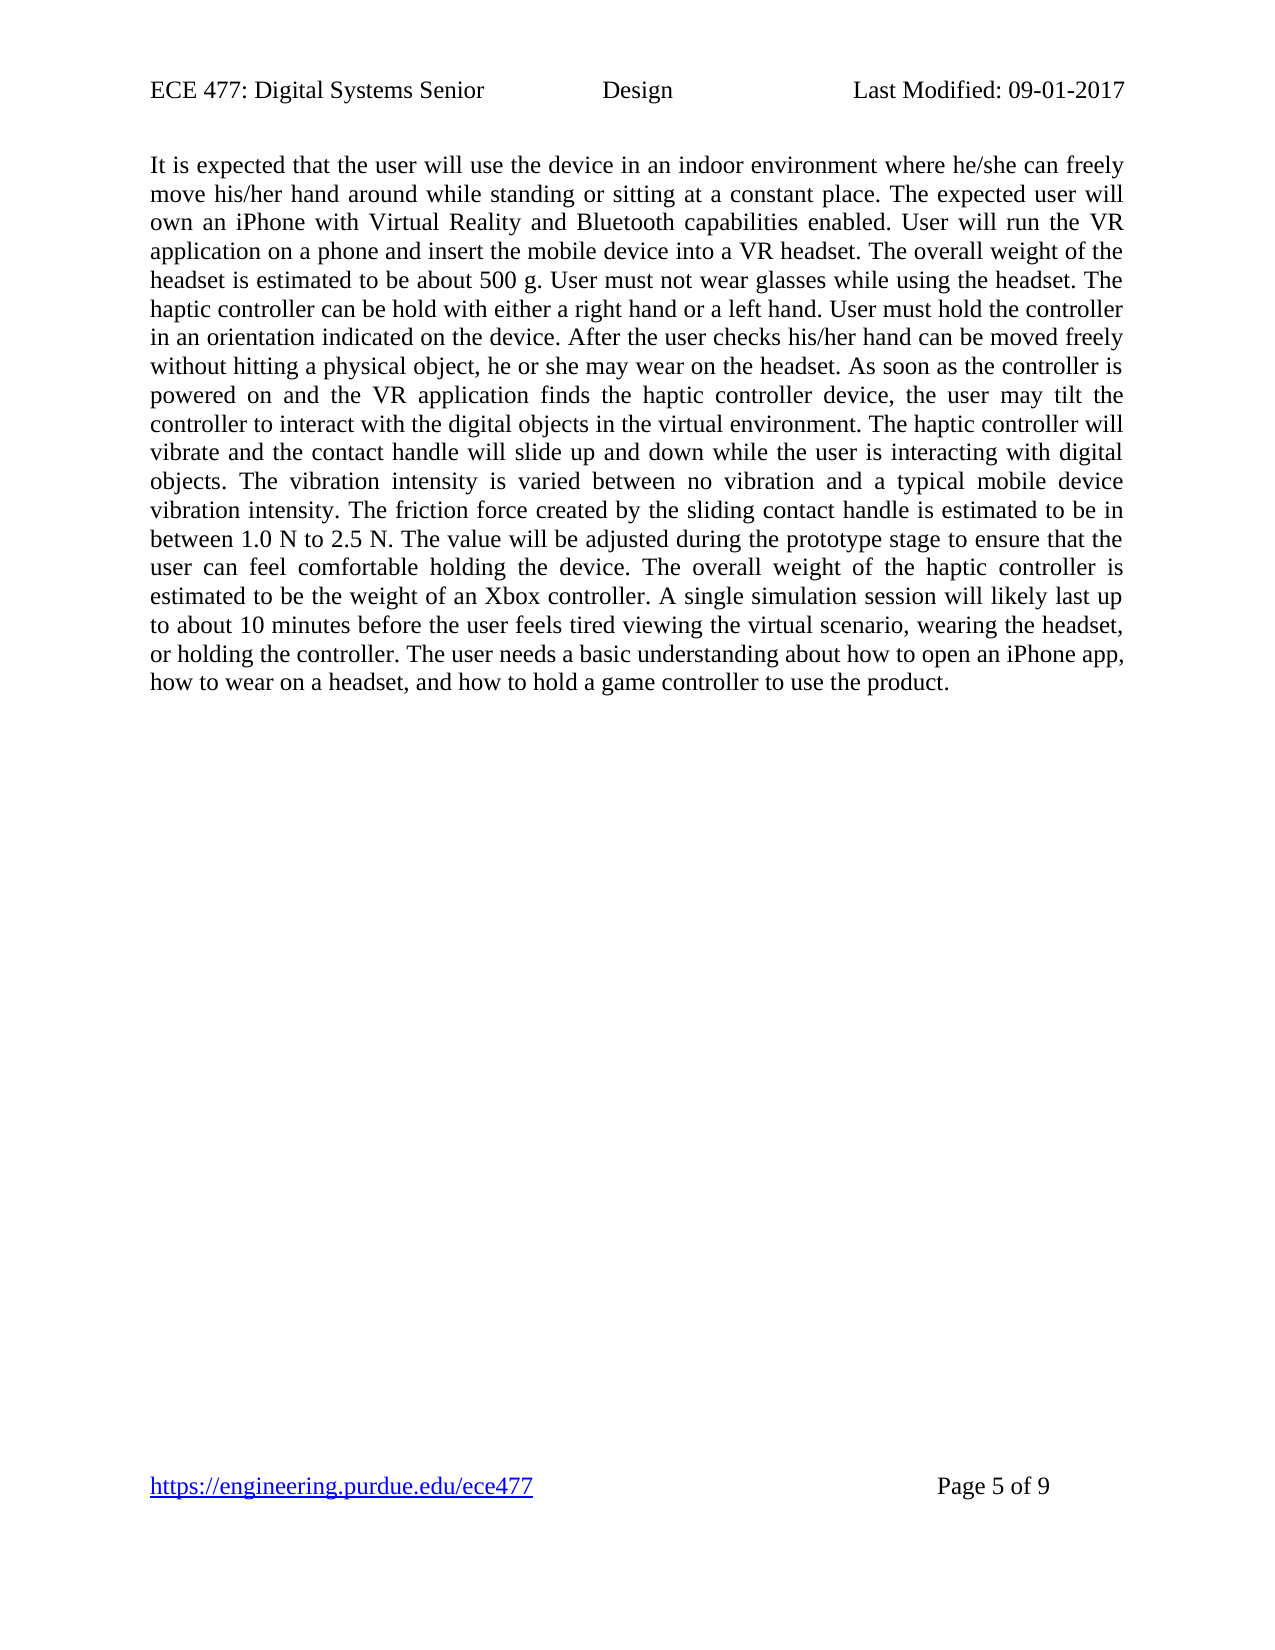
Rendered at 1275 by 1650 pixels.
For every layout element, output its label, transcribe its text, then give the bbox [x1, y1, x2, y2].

text It is expected that the user will use the device in an indoor environment where he/she can freely move his/her hand around while standing or sitting at a constant place. The expected user will own an iPhone with Virtual Reality and Bluetooth capabilities enabled. User will run the VR application on a phone and insert the mobile device into a VR headset. The overall weight of the headset is estimated to be about 500 g. User must not wear glasses while using the headset. The haptic controller can be hold with either a right hand or a left hand. User must hold the controller in an orientation indicated on the device. After the user checks his/her hand can be moved freely without hitting a physical object, he or she may wear on the headset. As soon as the controller is powered on and the VR application finds the haptic controller device, the user may tilt the controller to interact with the digital objects in the virtual environment. The haptic controller will vibrate and the contact handle will slide up and down while the user is interacting with digital objects. The vibration intensity is varied between no vibration and a typical mobile device vibration intensity. The friction force created by the sliding contact handle is estimated to be in between 1.0 N to 2.5 N. The value will be adjusted during the prototype stage to ensure that the user can feel comfortable holding the device. The overall weight of the haptic controller is estimated to be the weight of an Xbox controller. A single simulation session will likely last up to about 10 minutes before the user feels tired viewing the virtual scenario, wearing the headset, or holding the controller. The user needs a basic understanding about how to open an iPhone app, how to wear on a headset, and how to hold a game controller to use the product. [150, 150, 1125, 696]
